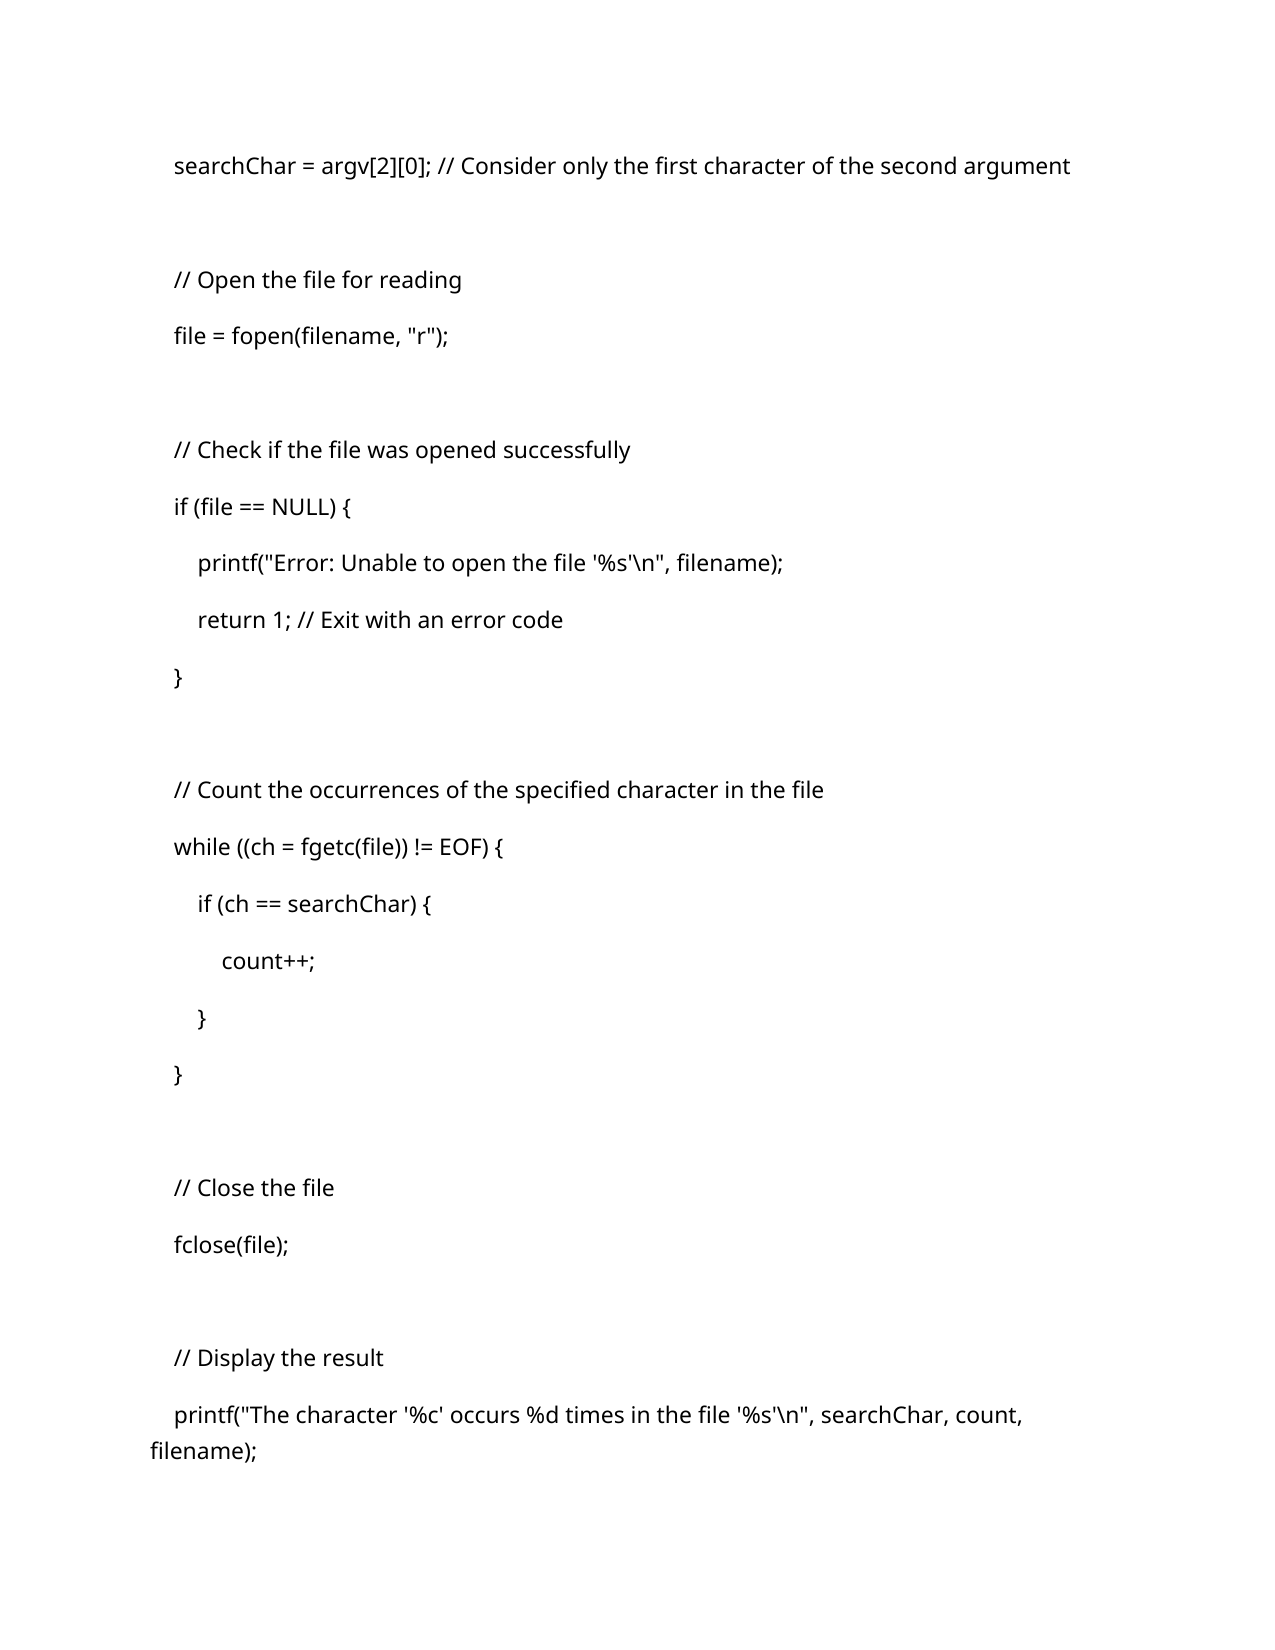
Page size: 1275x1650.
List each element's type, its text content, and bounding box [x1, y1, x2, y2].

text } [150, 661, 1125, 692]
text // Display the result [150, 1342, 1125, 1373]
text if (ch == searchChar) { [150, 888, 1125, 919]
text while ((ch = fgetc(file)) != EOF) { [150, 831, 1125, 862]
text if (file == NULL) { [150, 491, 1125, 522]
text // Open the file for reading [150, 263, 1125, 295]
text printf("Error: Unable to open the file '%s'\n", filename); [150, 547, 1125, 579]
text } [150, 1058, 1125, 1089]
text // Close the file [150, 1172, 1125, 1203]
text searchChar = argv[2][0]; // Consider only the first character of the second argument [150, 150, 1125, 181]
text // Count the occurrences of the specified character in the file [150, 774, 1125, 806]
text } [150, 1002, 1125, 1033]
text printf("The character '%c' occurs %d times in the file '%s'\n", searchChar, count, filename); [150, 1399, 1125, 1466]
text count++; [150, 945, 1125, 976]
text return 1; // Exit with an error code [150, 604, 1125, 635]
text // Check if the file was opened successfully [150, 434, 1125, 465]
text fclose(file); [150, 1229, 1125, 1260]
text file = fopen(filename, "r"); [150, 320, 1125, 352]
